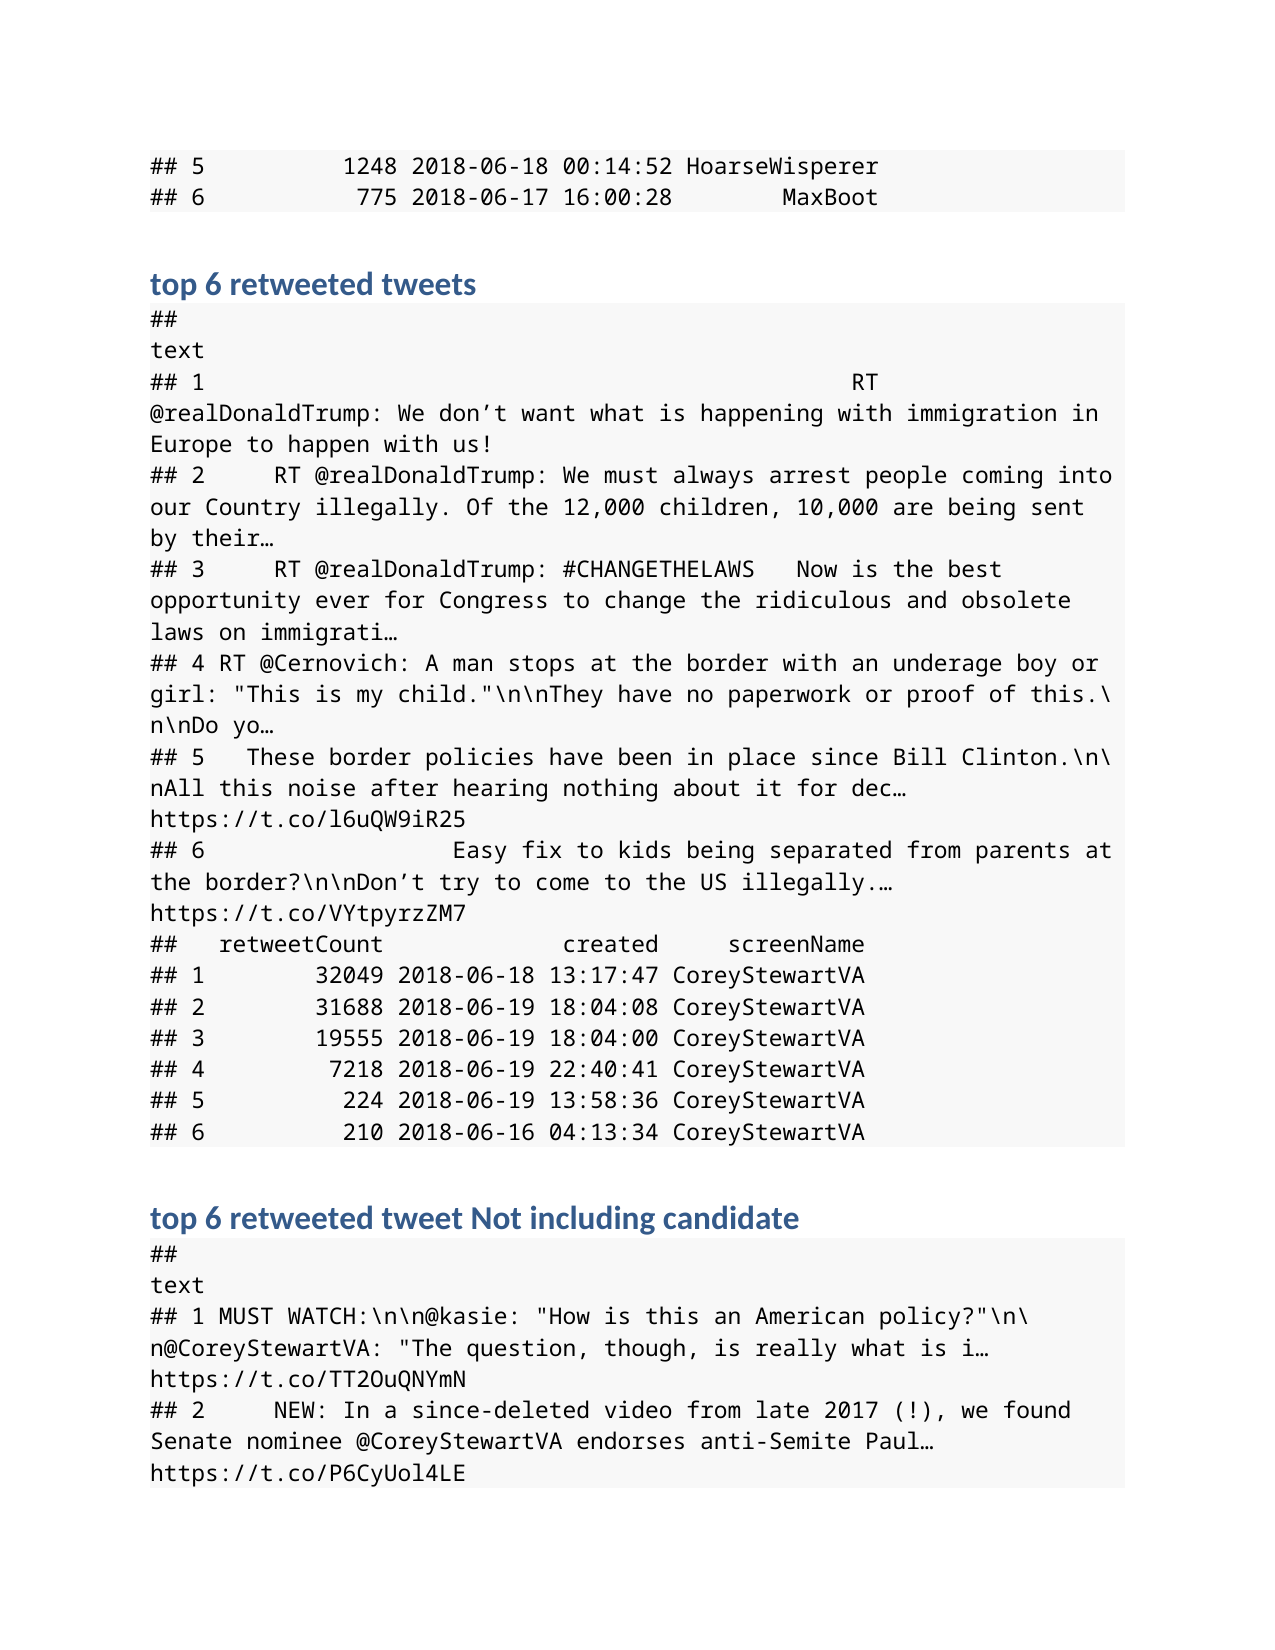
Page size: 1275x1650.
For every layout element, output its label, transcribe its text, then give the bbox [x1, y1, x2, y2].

subtitle top 6 retweeted tweet Not including candidate [150, 1197, 1125, 1238]
text ## text ## 1 RT @realDonaldTrump: We don’t want what is happening with immigration in Europe to happen with us! ## 2 RT @realDonaldTrump: We must always arrest people coming into our Country illegally. Of the 12,000 children, 10,000 are being sent by their… ## 3 RT @realDonaldTrump: #CHANGETHELAWS Now is the best opportunity ever for Congress to change the ridiculous and obsolete laws on immigrati… ## 4 RT @Cernovich: A man stops at the border with an underage boy or girl: "This is my child."\n\nThey have no paperwork or proof of this.\n\nDo yo… ## 5 These border policies have been in place since Bill Clinton.\n\nAll this noise after hearing nothing about it for dec… https://t.co/l6uQW9iR25 ## 6 Easy fix to kids being separated from parents at the border?\n\nDon’t try to come to the US illegally.… https://t.co/VYtpyrzZM7 ## retweetCount created screenName ## 1 32049 2018-06-18 13:17:47 CoreyStewartVA ## 2 31688 2018-06-19 18:04:08 CoreyStewartVA ## 3 19555 2018-06-19 18:04:00 CoreyStewartVA ## 4 7218 2018-06-19 22:40:41 CoreyStewartVA ## 5 224 2018-06-19 13:58:36 CoreyStewartVA ## 6 210 2018-06-16 04:13:34 CoreyStewartVA [150, 303, 1125, 1147]
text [150, 1238, 1125, 1488]
subtitle top 6 retweeted tweets [150, 262, 1125, 303]
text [150, 150, 1125, 212]
